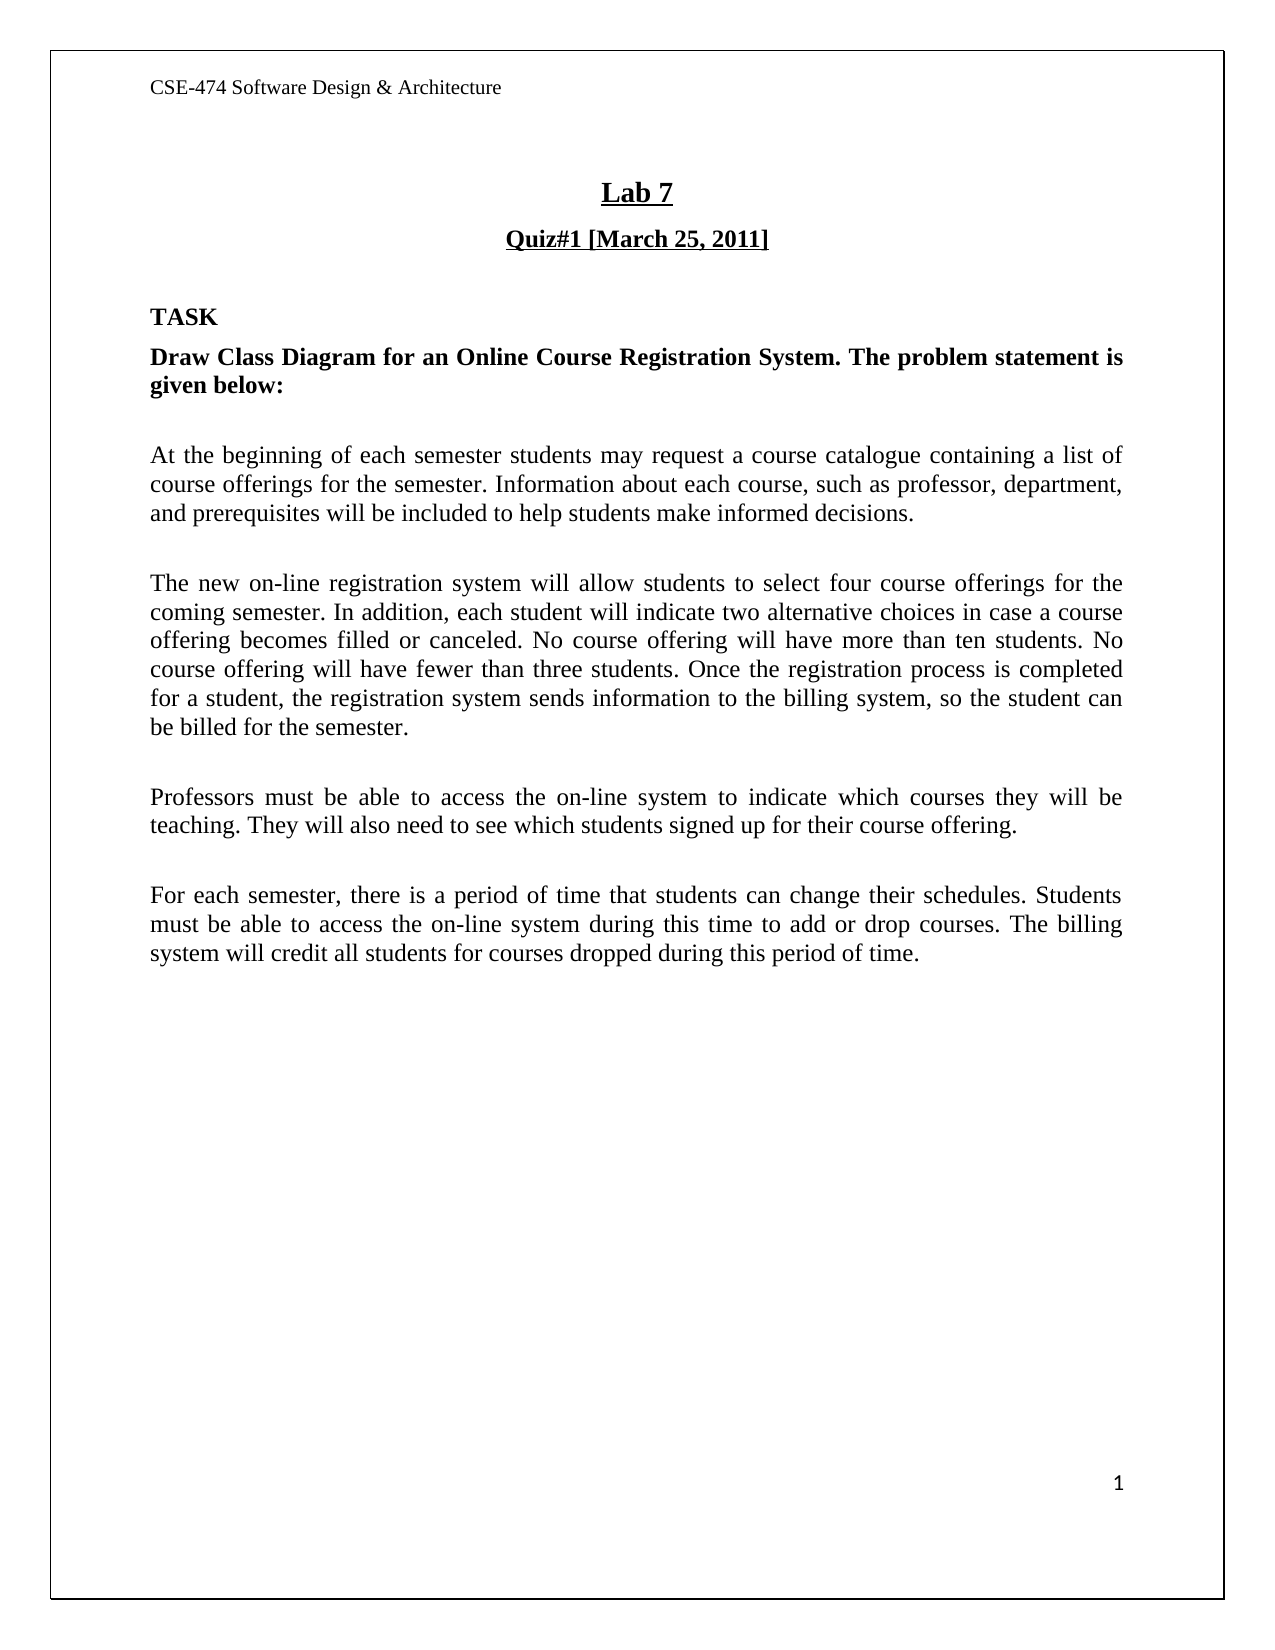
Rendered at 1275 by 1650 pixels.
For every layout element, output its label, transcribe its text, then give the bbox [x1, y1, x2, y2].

text At the beginning of each semester students may request a course catalogue containing a list of course offerings for the semester. Information about each course, such as professor, department, and prerequisites will be included to help students make informed decisions. [150, 440, 1124, 527]
text Draw Class Diagram for an Online Course Registration System. The problem statement is given below: [150, 342, 1124, 399]
text For each semester, there is a period of time that students can change their schedules. Students must be able to access the on-line system during this time to add or drop courses. The billing system will credit all students for courses dropped during this period of time. [150, 880, 1124, 967]
subtitle Lab 7 [150, 175, 1124, 208]
text TASK [150, 302, 1124, 331]
subtitle Quiz#1 [March 25, 2011] [150, 224, 1124, 253]
text The new on-line registration system will allow students to select four course offerings for the coming semester. In addition, each student will indicate two alternative choices in case a course offering becomes filled or canceled. No course offering will have more than ten students. No course offering will have fewer than three students. Once the registration process is completed for a student, the registration system sends information to the billing system, so the student can be billed for the semester. [150, 568, 1124, 740]
text Professors must be able to access the on-line system to indicate which courses they will be teaching. They will also need to see which students signed up for their course offering. [150, 782, 1124, 839]
